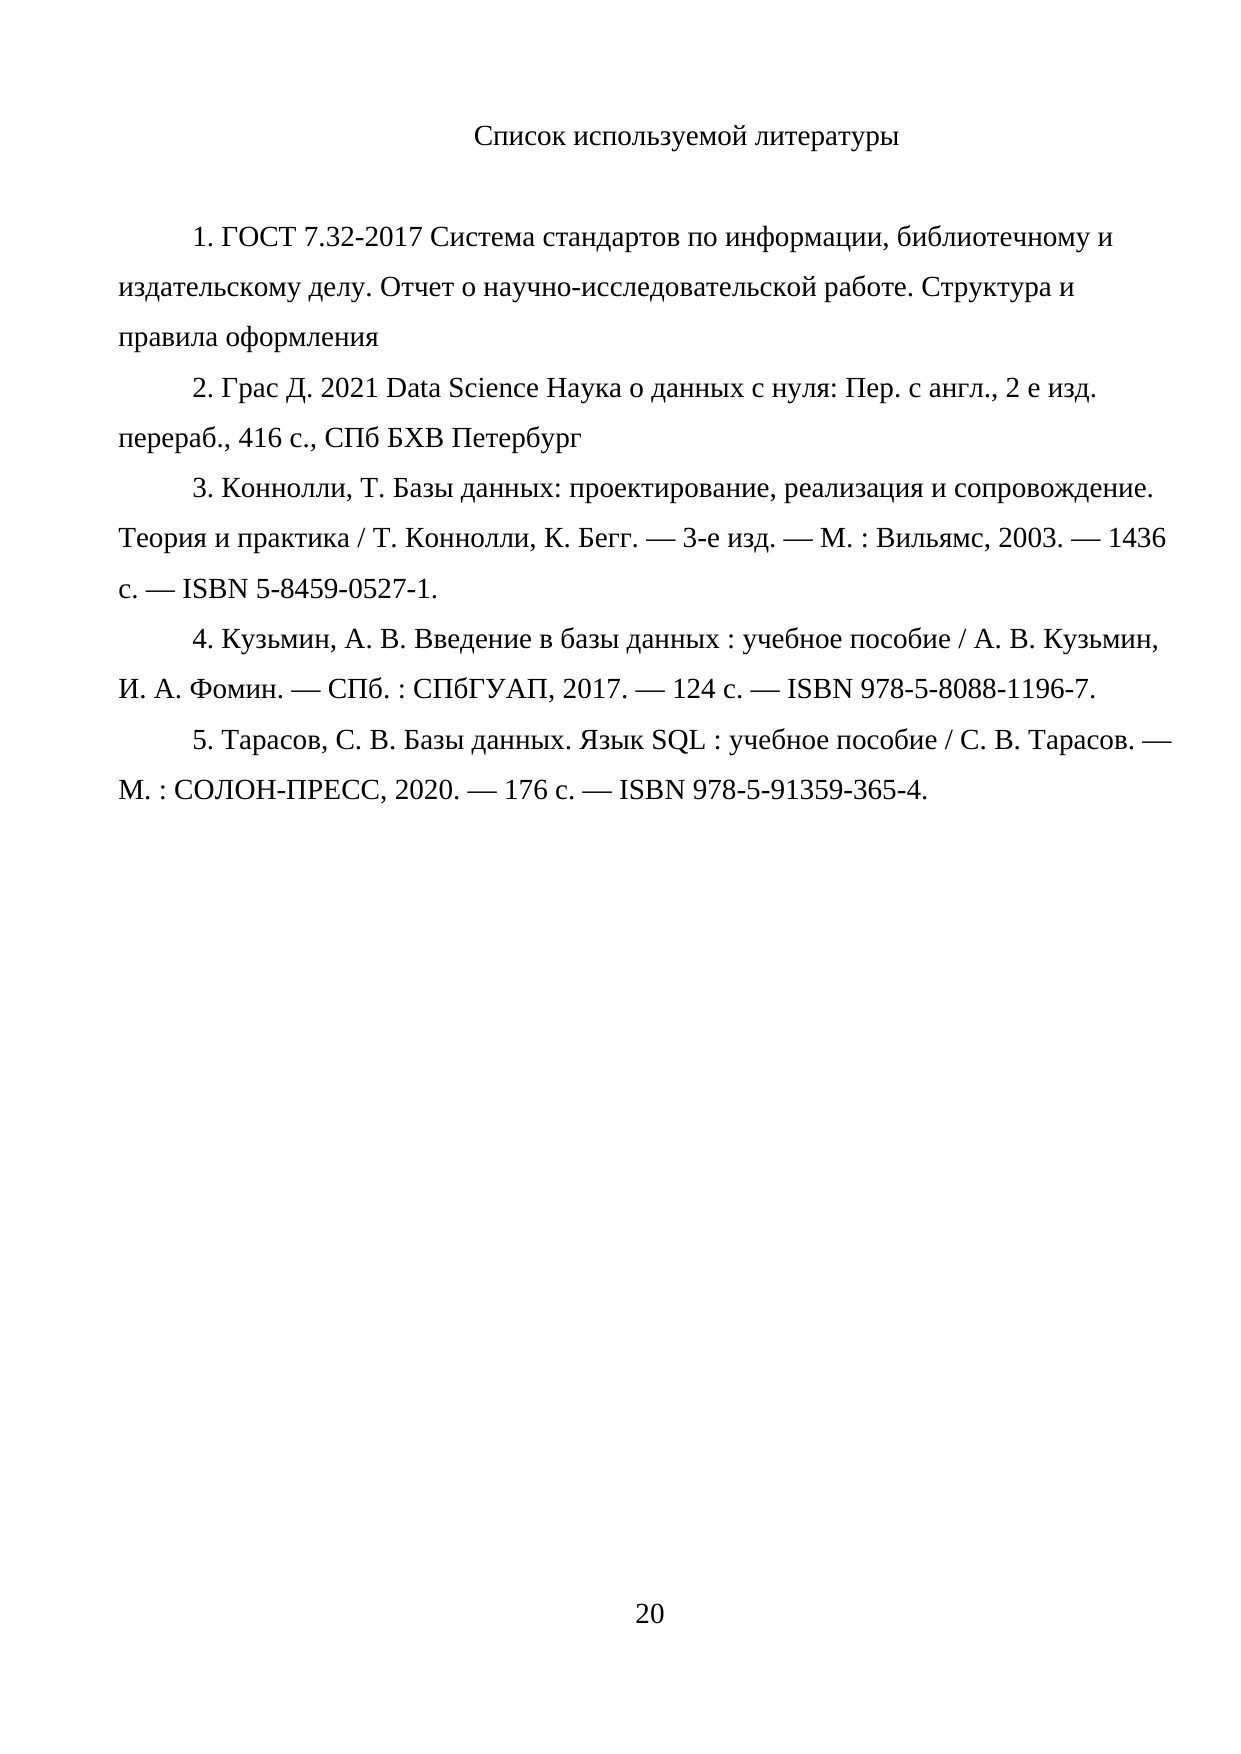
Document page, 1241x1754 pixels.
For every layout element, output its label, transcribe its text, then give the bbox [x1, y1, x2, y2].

text 4. Кузьмин, А. В. Введение в базы данных : учебное пособие / А. В. Кузьмин, И. А. Фомин. — СПб. : СПбГУАП, 2017. — 124 с. — ISBN 978-5-8088-1196-7. [118, 621, 1181, 705]
text Список используемой литературы [118, 118, 1181, 152]
text 5. Тарасов, С. В. Базы данных. Язык SQL : учебное пособие / С. В. Тарасов. — М. : СОЛОН-ПРЕСС, 2020. — 176 с. — ISBN 978-5-91359-365-4. [118, 722, 1181, 806]
text 1. ГОСТ 7.32-2017 Система стандартов по информации, библиотечному и издательскому делу. Отчет о научно-исследовательской работе. Структура и правила оформления [118, 219, 1181, 353]
text 3. Коннолли, Т. Базы данных: проектирование, реализация и сопровождение. Теория и практика / Т. Коннолли, К. Бегг. — 3-е изд. — М. : Вильямс, 2003. — 1436 с. — ISBN 5-8459-0527-1. [118, 470, 1181, 604]
text 2. Грас Д. 2021 Data Science Наука о данных с нуля: Пер. с англ., 2 е изд. перераб., 416 с., СПб БХВ Петербург [118, 370, 1181, 453]
